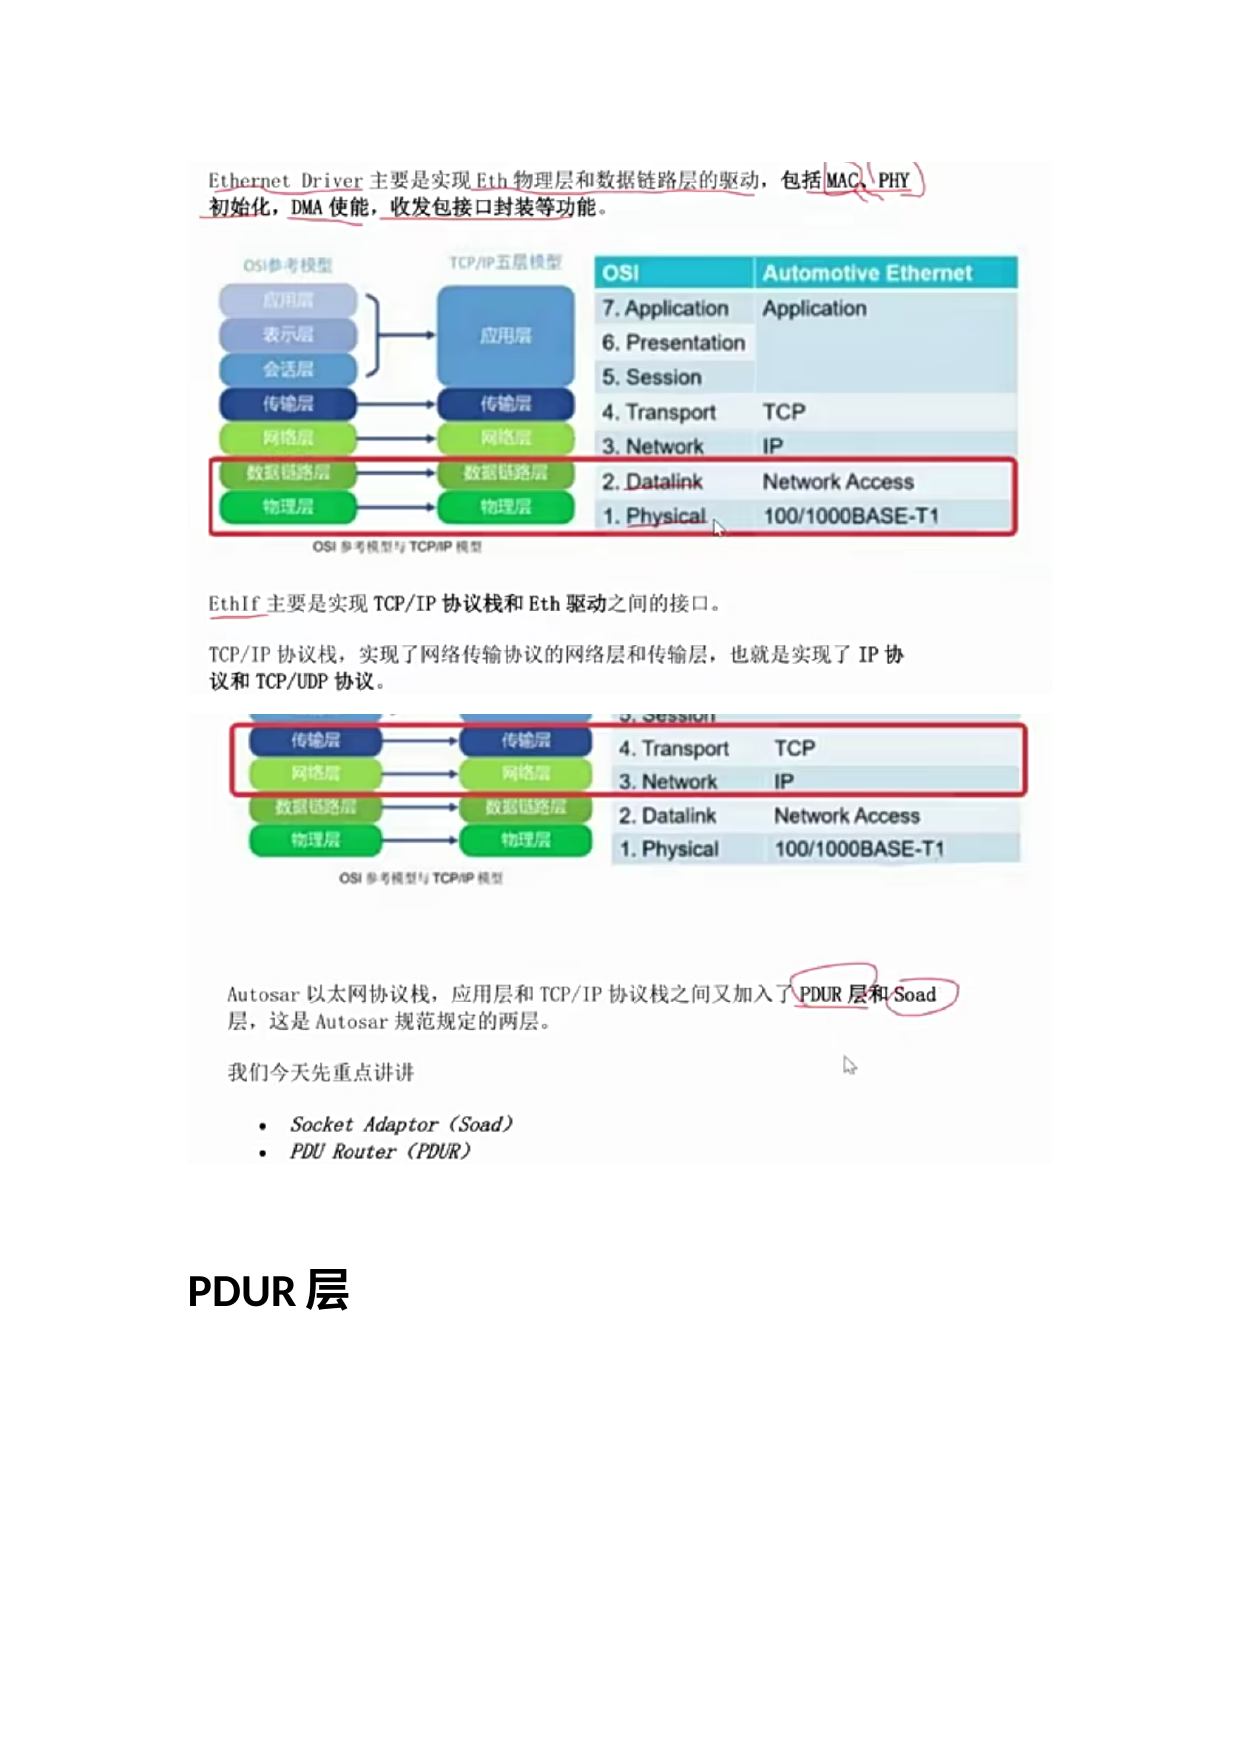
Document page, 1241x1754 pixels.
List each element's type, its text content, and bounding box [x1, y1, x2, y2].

subtitle PDUR层 [187, 1237, 1053, 1335]
picture [187, 162, 1053, 694]
picture [187, 714, 1052, 1164]
